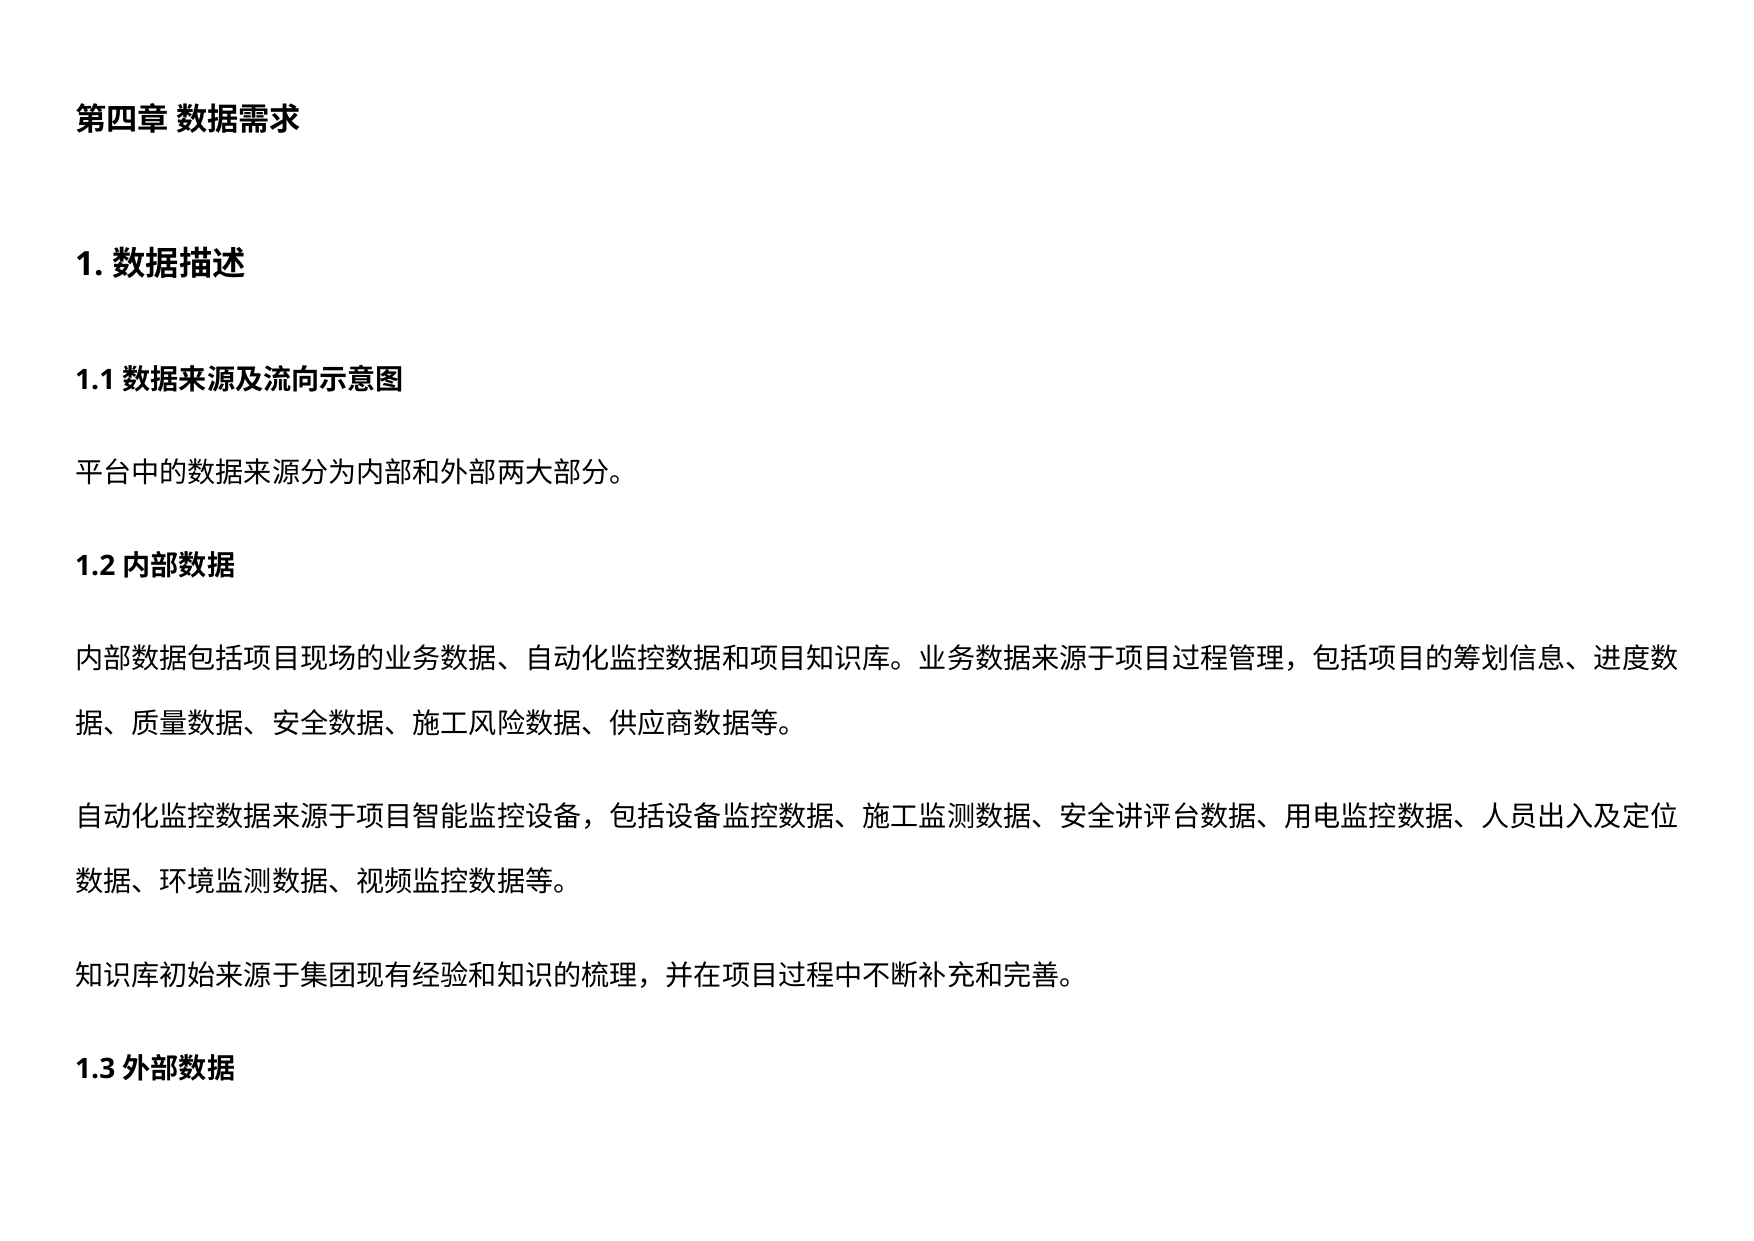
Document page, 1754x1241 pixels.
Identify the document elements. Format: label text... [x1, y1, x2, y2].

subtitle 1. 数据描述 [75, 229, 1679, 294]
text 知识库初始来源于集团现有经验和知识的梳理，并在项目过程中不断补充和完善。 [75, 940, 1679, 1005]
subtitle 第四章 数据需求 [75, 84, 1679, 149]
text 平台中的数据来源分为内部和外部两大部分。 [75, 438, 1679, 503]
text 1.3 外部数据 [75, 1033, 1679, 1098]
text 内部数据包括项目现场的业务数据、自动化监控数据和项目知识库。业务数据来源于项目过程管理，包括项目的筹划信息、进度数据、质量数据、安全数据、施工风险数据、供应商数据等。 [75, 624, 1679, 754]
text 1.1 数据来源及流向示意图 [75, 344, 1679, 409]
text 自动化监控数据来源于项目智能监控设备，包括设备监控数据、施工监测数据、安全讲评台数据、用电监控数据、人员出入及定位数据、环境监测数据、视频监控数据等。 [75, 782, 1679, 912]
text 1.2 内部数据 [75, 531, 1679, 596]
